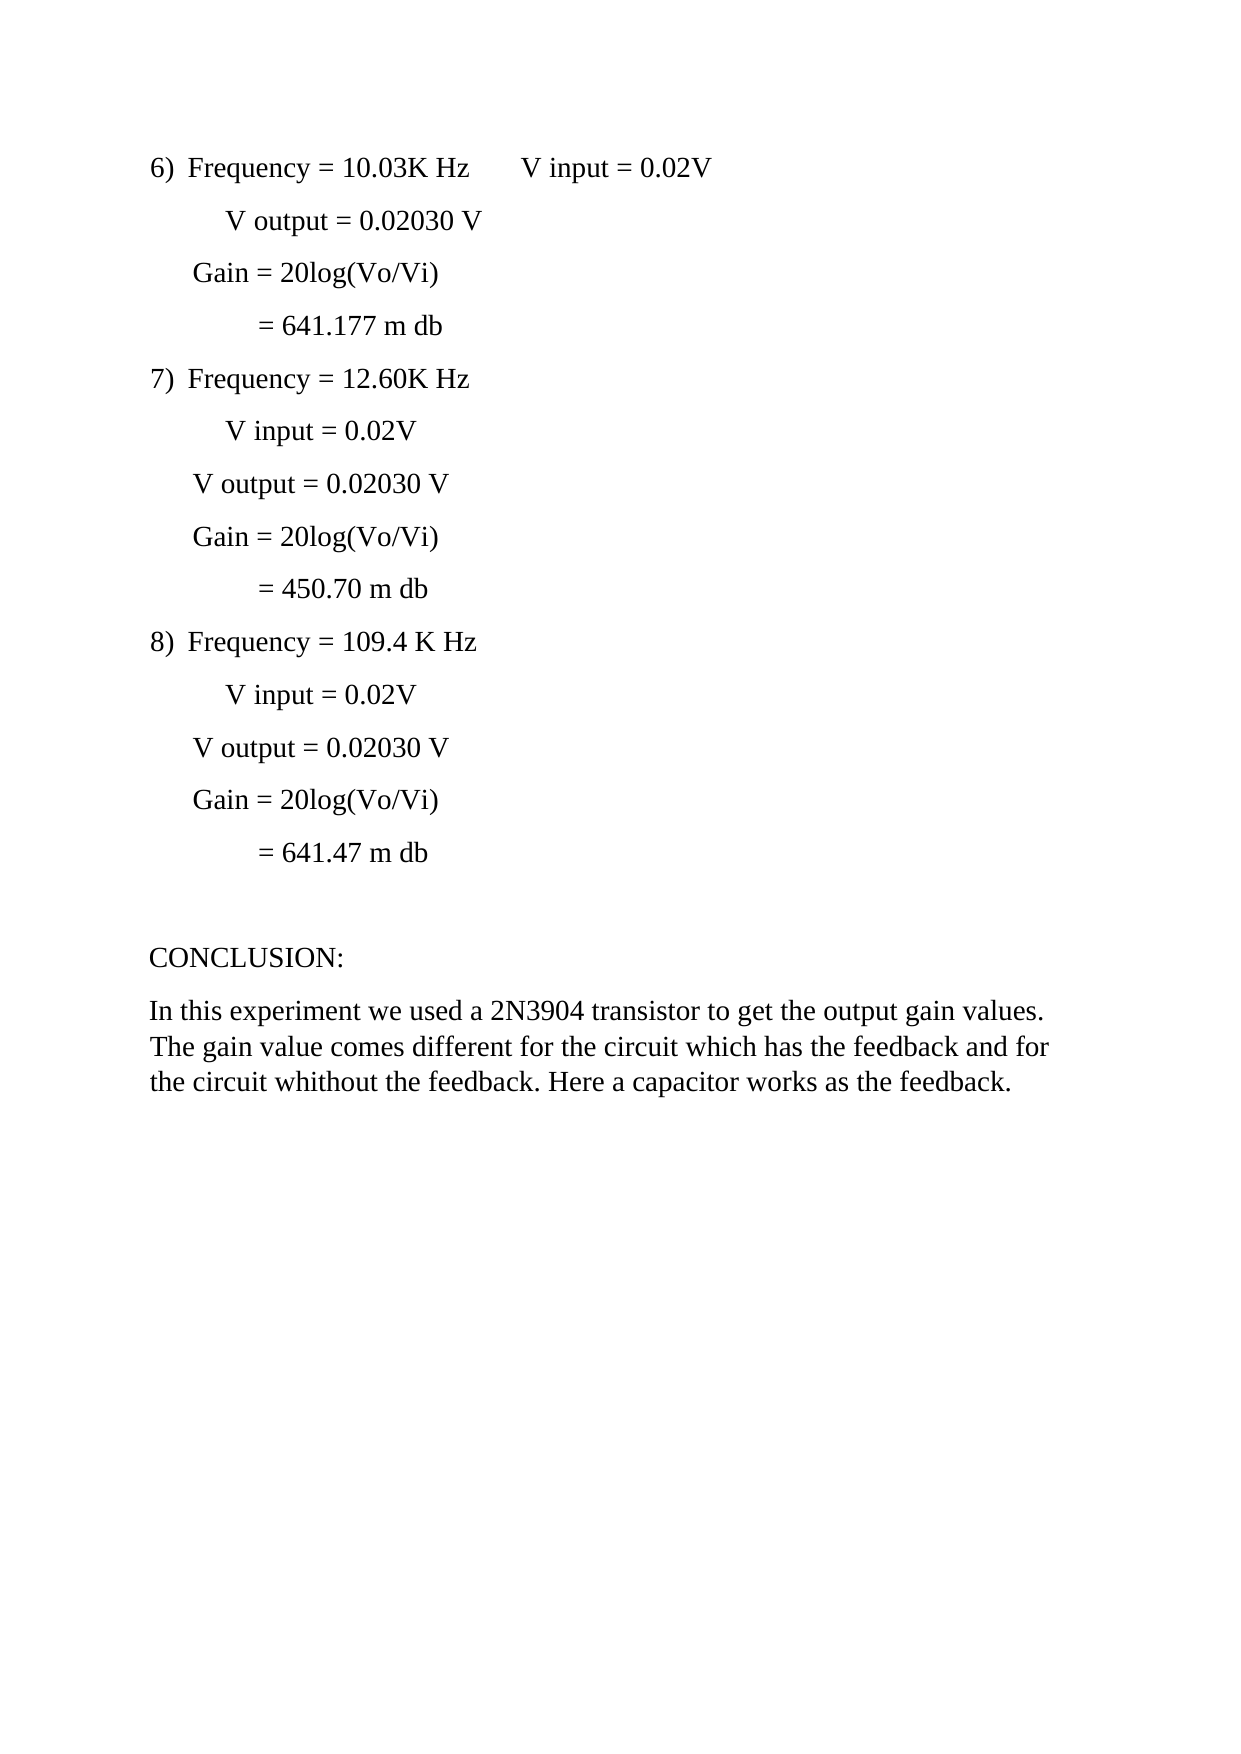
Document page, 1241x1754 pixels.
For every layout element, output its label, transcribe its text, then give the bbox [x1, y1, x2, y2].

list Frequency = 10.03K Hz V input = 0.02V [150, 150, 1090, 183]
text V output = 0.02030 V [148, 730, 1090, 763]
text V output = 0.02030 V [148, 466, 1090, 500]
text CONCLUSION: [148, 940, 1090, 974]
list input = 0.02V [225, 677, 1090, 711]
list output = 0.02030 V [225, 203, 1090, 236]
list Frequency = 12.60K Hz [150, 361, 1090, 394]
list Frequency = 109.4 K Hz [150, 624, 1090, 658]
text = 641.47 m db [148, 835, 1090, 869]
text Gain = 20log(Vo/Vi) [148, 519, 1090, 552]
text = 641.177 m db [148, 308, 1090, 342]
text = 450.70 m db [148, 572, 1161, 605]
list input = 0.02V [225, 413, 1090, 447]
text Gain = 20log(Vo/Vi) [148, 782, 1090, 816]
text Gain = 20log(Vo/Vi) [148, 255, 1090, 289]
text In this experiment we used a 2N3904 transistor to get the output gain values. The gain value comes different for the circuit which has the feedback and for the circuit whithout the feedback. Here a capacitor works as the feedback. [148, 993, 1090, 1098]
